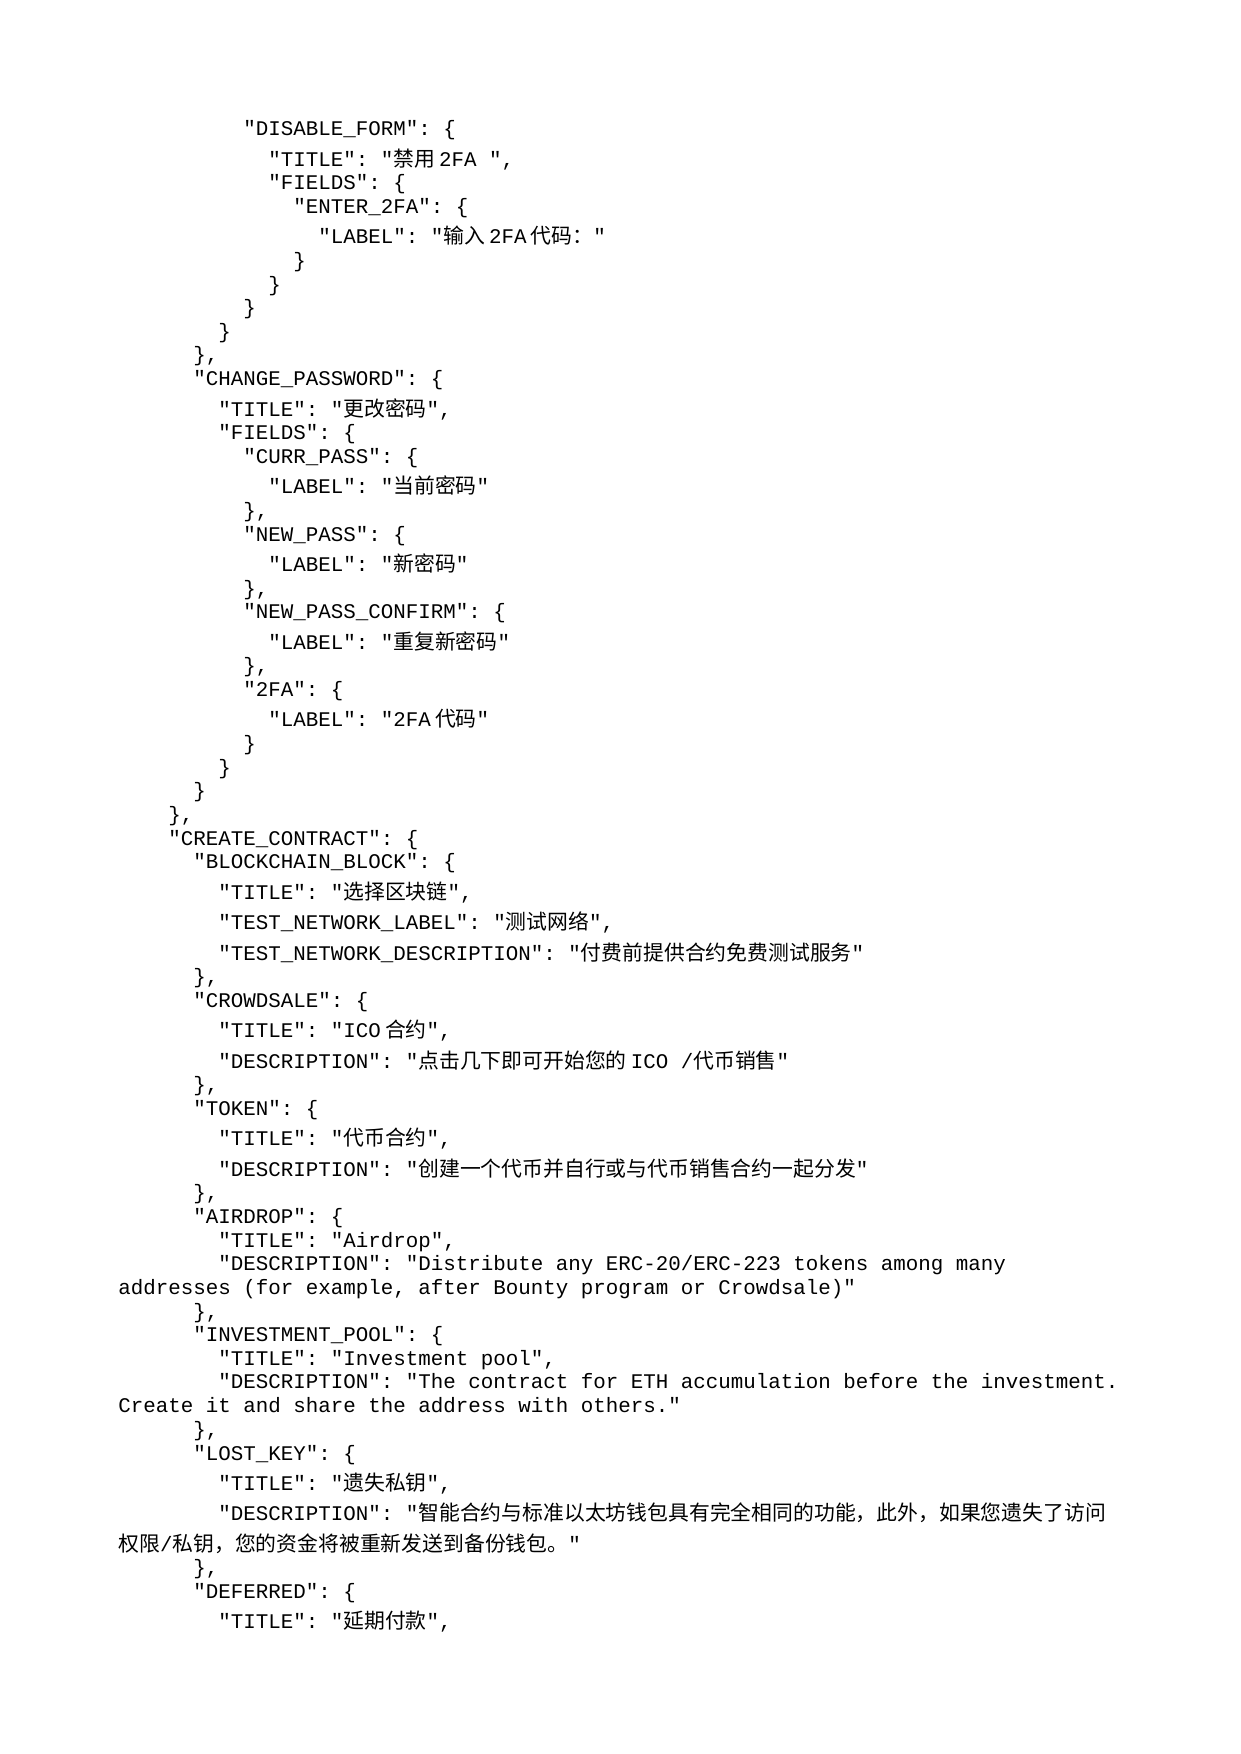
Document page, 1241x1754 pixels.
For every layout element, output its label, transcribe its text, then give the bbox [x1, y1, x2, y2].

text "AIRDROP": { [118, 1206, 1122, 1230]
text "DESCRIPTION": "智能合约与标准以太坊钱包具有完全相同的功能，此外，如果您遗失了访问权限/私钥，您的资金将被重新发送到备份钱包。" [118, 1497, 1122, 1557]
text "DESCRIPTION": "创建一个代币并自行或与代币销售合约一起分发" [118, 1152, 1122, 1182]
text "DESCRIPTION": "Distribute any ERC-20/ERC-223 tokens among many addresses (for example, after Bounty program or Crowdsale)" [118, 1253, 1122, 1301]
text }, [118, 655, 1122, 679]
text "DISABLE_FORM": { [118, 118, 1122, 142]
text "LABEL": "重复新密码" [118, 625, 1122, 655]
text } [118, 297, 1122, 321]
text "TITLE": "禁用2FA ", [118, 142, 1122, 172]
text "CHANGE_PASSWORD": { [118, 368, 1122, 392]
text "TITLE": "遗失私钥", [118, 1466, 1122, 1497]
text }, [118, 1074, 1122, 1098]
text "TOKEN": { [118, 1098, 1122, 1122]
text }, [118, 500, 1122, 523]
text "DESCRIPTION": "点击几下即可开始您的ICO /代币销售" [118, 1044, 1122, 1074]
text "DESCRIPTION": "The contract for ETH accumulation before the investment. Create it and share the address with others." [118, 1372, 1122, 1419]
text "TITLE": "ICO合约", [118, 1013, 1122, 1044]
text "NEW_PASS": { [118, 523, 1122, 547]
text "LOST_KEY": { [118, 1442, 1122, 1466]
text "CROWDSALE": { [118, 990, 1122, 1013]
text }, [118, 578, 1122, 601]
text "ENTER_2FA": { [118, 196, 1122, 219]
text "FIELDS": { [118, 172, 1122, 196]
text } [118, 273, 1122, 297]
text "TITLE": "Airdrop", [118, 1230, 1122, 1253]
text "NEW_PASS_CONFIRM": { [118, 601, 1122, 625]
text "BLOCKCHAIN_BLOCK": { [118, 851, 1122, 875]
text }, [118, 1557, 1122, 1581]
text } [118, 757, 1122, 780]
text "LABEL": "新密码" [118, 547, 1122, 578]
text } [118, 780, 1122, 804]
text "CURR_PASS": { [118, 446, 1122, 469]
text "TEST_NETWORK_DESCRIPTION": "付费前提供合约免费测试服务" [118, 936, 1122, 966]
text } [118, 250, 1122, 273]
text "TITLE": "代币合约", [118, 1122, 1122, 1152]
text }, [118, 966, 1122, 990]
text "LABEL": "2FA代码" [118, 703, 1122, 733]
text "LABEL": "当前密码" [118, 469, 1122, 500]
text } [118, 321, 1122, 344]
text "TITLE": "更改密码", [118, 392, 1122, 422]
text "TITLE": "延期付款", [118, 1605, 1122, 1635]
text "TITLE": "Investment pool", [118, 1348, 1122, 1372]
text "INVESTMENT_POOL": { [118, 1324, 1122, 1348]
text "2FA": { [118, 679, 1122, 703]
text "DEFERRED": { [118, 1581, 1122, 1605]
text "LABEL": "输入2FA代码：" [118, 219, 1122, 250]
text "FIELDS": { [118, 422, 1122, 446]
text "CREATE_CONTRACT": { [118, 828, 1122, 851]
text "TEST_NETWORK_LABEL": "测试网络", [118, 905, 1122, 936]
text }, [118, 1419, 1122, 1442]
text "TITLE": "选择区块链", [118, 875, 1122, 905]
text }, [118, 1301, 1122, 1324]
text } [118, 733, 1122, 757]
text }, [118, 1182, 1122, 1206]
text }, [118, 344, 1122, 368]
text }, [118, 804, 1122, 828]
